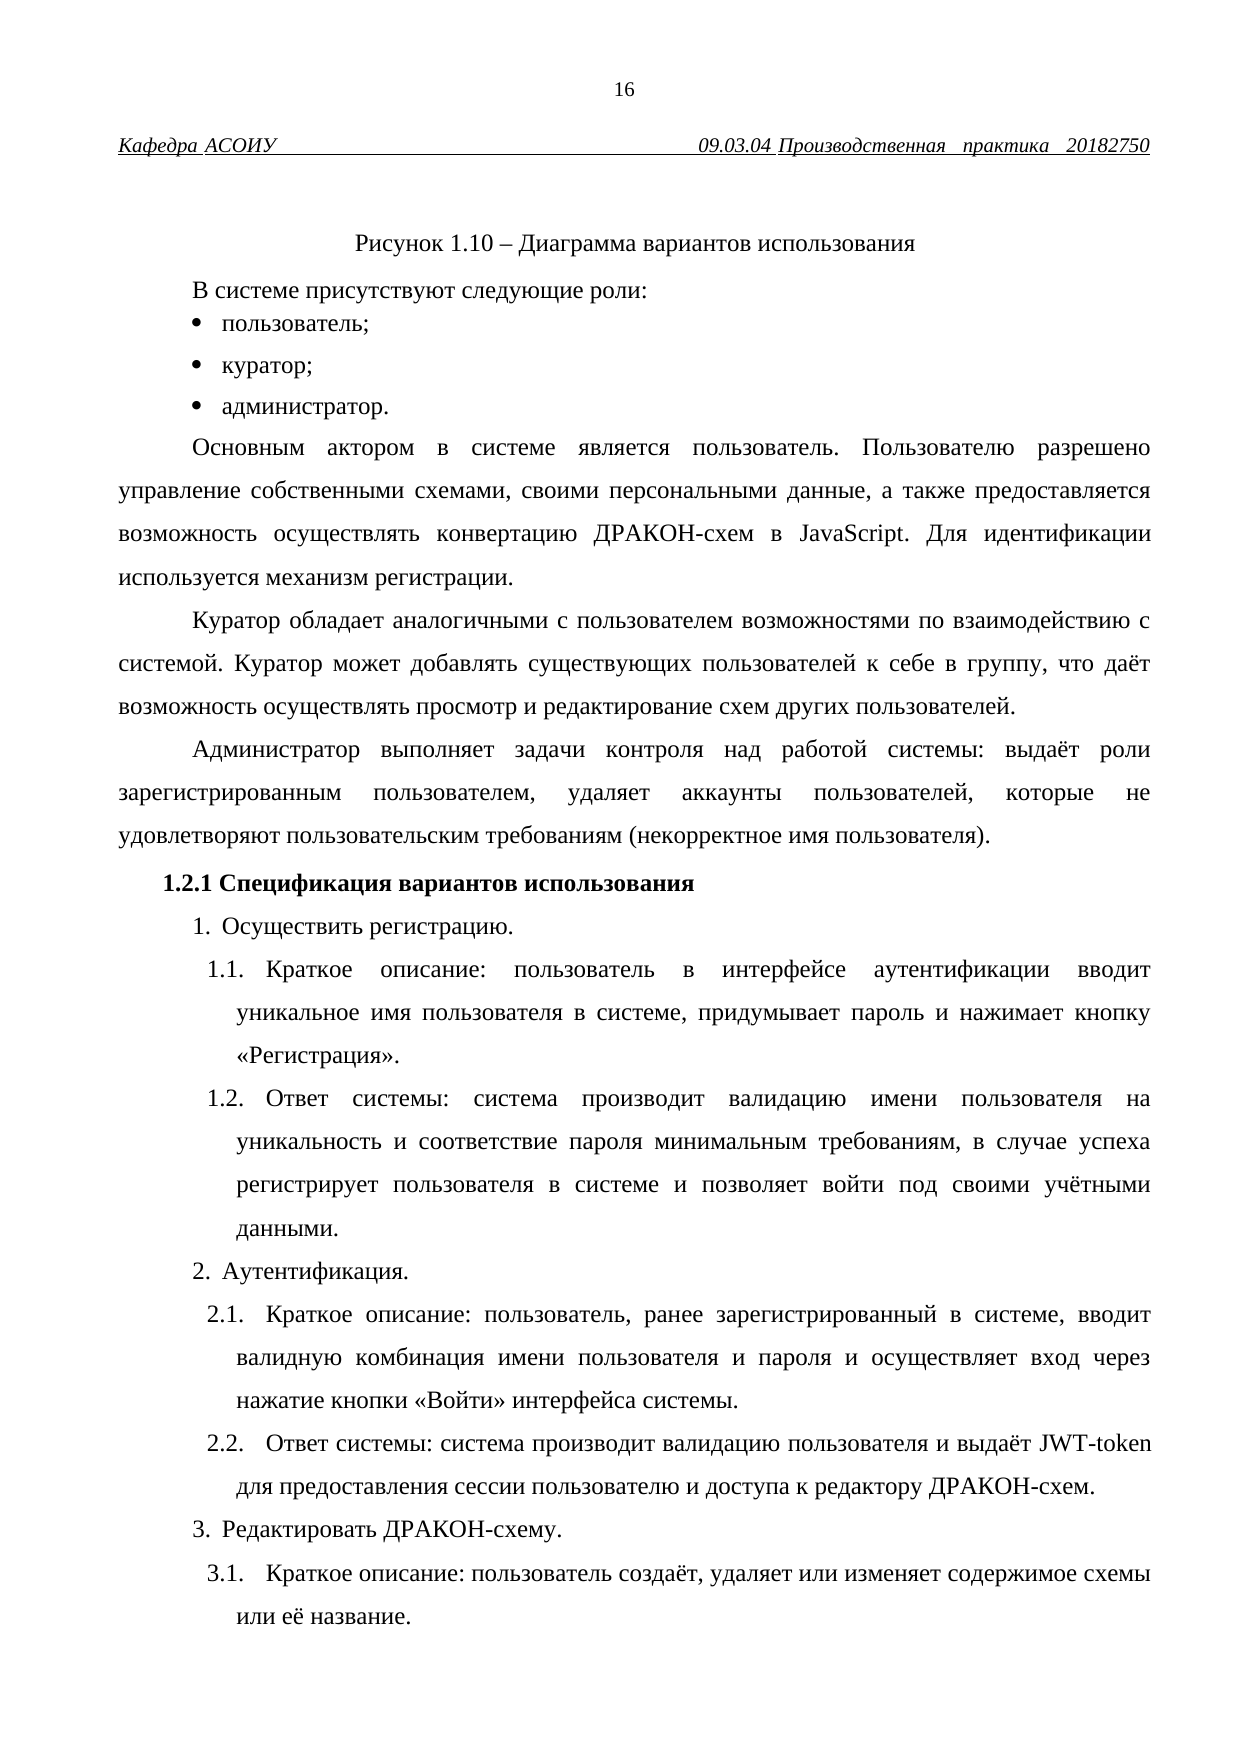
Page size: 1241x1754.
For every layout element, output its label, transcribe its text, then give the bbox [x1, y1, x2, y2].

list Ответ системы: система производит валидацию имени пользователя на уникальность и соответствие пароля минимальным требованиям, в случае успеха регистрирует пользователя в системе и позволяет войти под своими учётными данными. [207, 1083, 1152, 1241]
list администратор. [192, 391, 1152, 420]
list Ответ системы: система производит валидацию пользователя и выдаёт JWT-token для предоставления сессии пользователю и доступа к редактору ДРАКОН-схем. [207, 1428, 1152, 1500]
list В системе присутствуют следующие роли: [156, 276, 1152, 304]
list куратор; [192, 350, 1152, 378]
text Куратор обладает аналогичными с пользователем возможностями по взаимодействию с системой. Куратор может добавлять существующих пользователей к себе в группу, что даёт возможность осуществлять просмотр и редактирование схем других пользователей. [118, 605, 1152, 720]
list Редактировать ДРАКОН-схему. [192, 1514, 1152, 1543]
list Краткое описание: пользователь создаёт, удаляет или изменяет содержимое схемы или её название. [207, 1558, 1152, 1629]
text Основным актором в системе является пользователь. Пользователю разрешено управление собственными схемами, своими персональными данные, а также предоставляется возможность осуществлять конвертацию ДРАКОН-схем в JavaScript. Для идентификации используется механизм регистрации. [118, 432, 1152, 590]
text Рисунок 1.10 – Диаграмма вариантов использования [118, 228, 1152, 257]
subtitle 1.2.1 Спецификация вариантов использования [118, 868, 1152, 896]
text Администратор выполняет задачи контроля над работой системы: выдаёт роли зарегистрированным пользователем, удаляет аккаунты пользователей, которые не удовлетворяют пользовательским требованиям (некорректное имя пользователя). [118, 734, 1152, 849]
list Осуществить регистрацию. [192, 911, 1152, 939]
list Краткое описание: пользователь, ранее зарегистрированный в системе, вводит валидную комбинация имени пользователя и пароля и осуществляет вход через нажатие кнопки «Войти» интерфейса системы. [207, 1299, 1152, 1414]
list пользователь; [192, 308, 1152, 337]
list Краткое описание: пользователь в интерфейсе аутентификации вводит уникальное имя пользователя в системе, придумывает пароль и нажимает кнопку «Регистрация». [207, 954, 1152, 1069]
list Аутентификация. [192, 1256, 1152, 1284]
